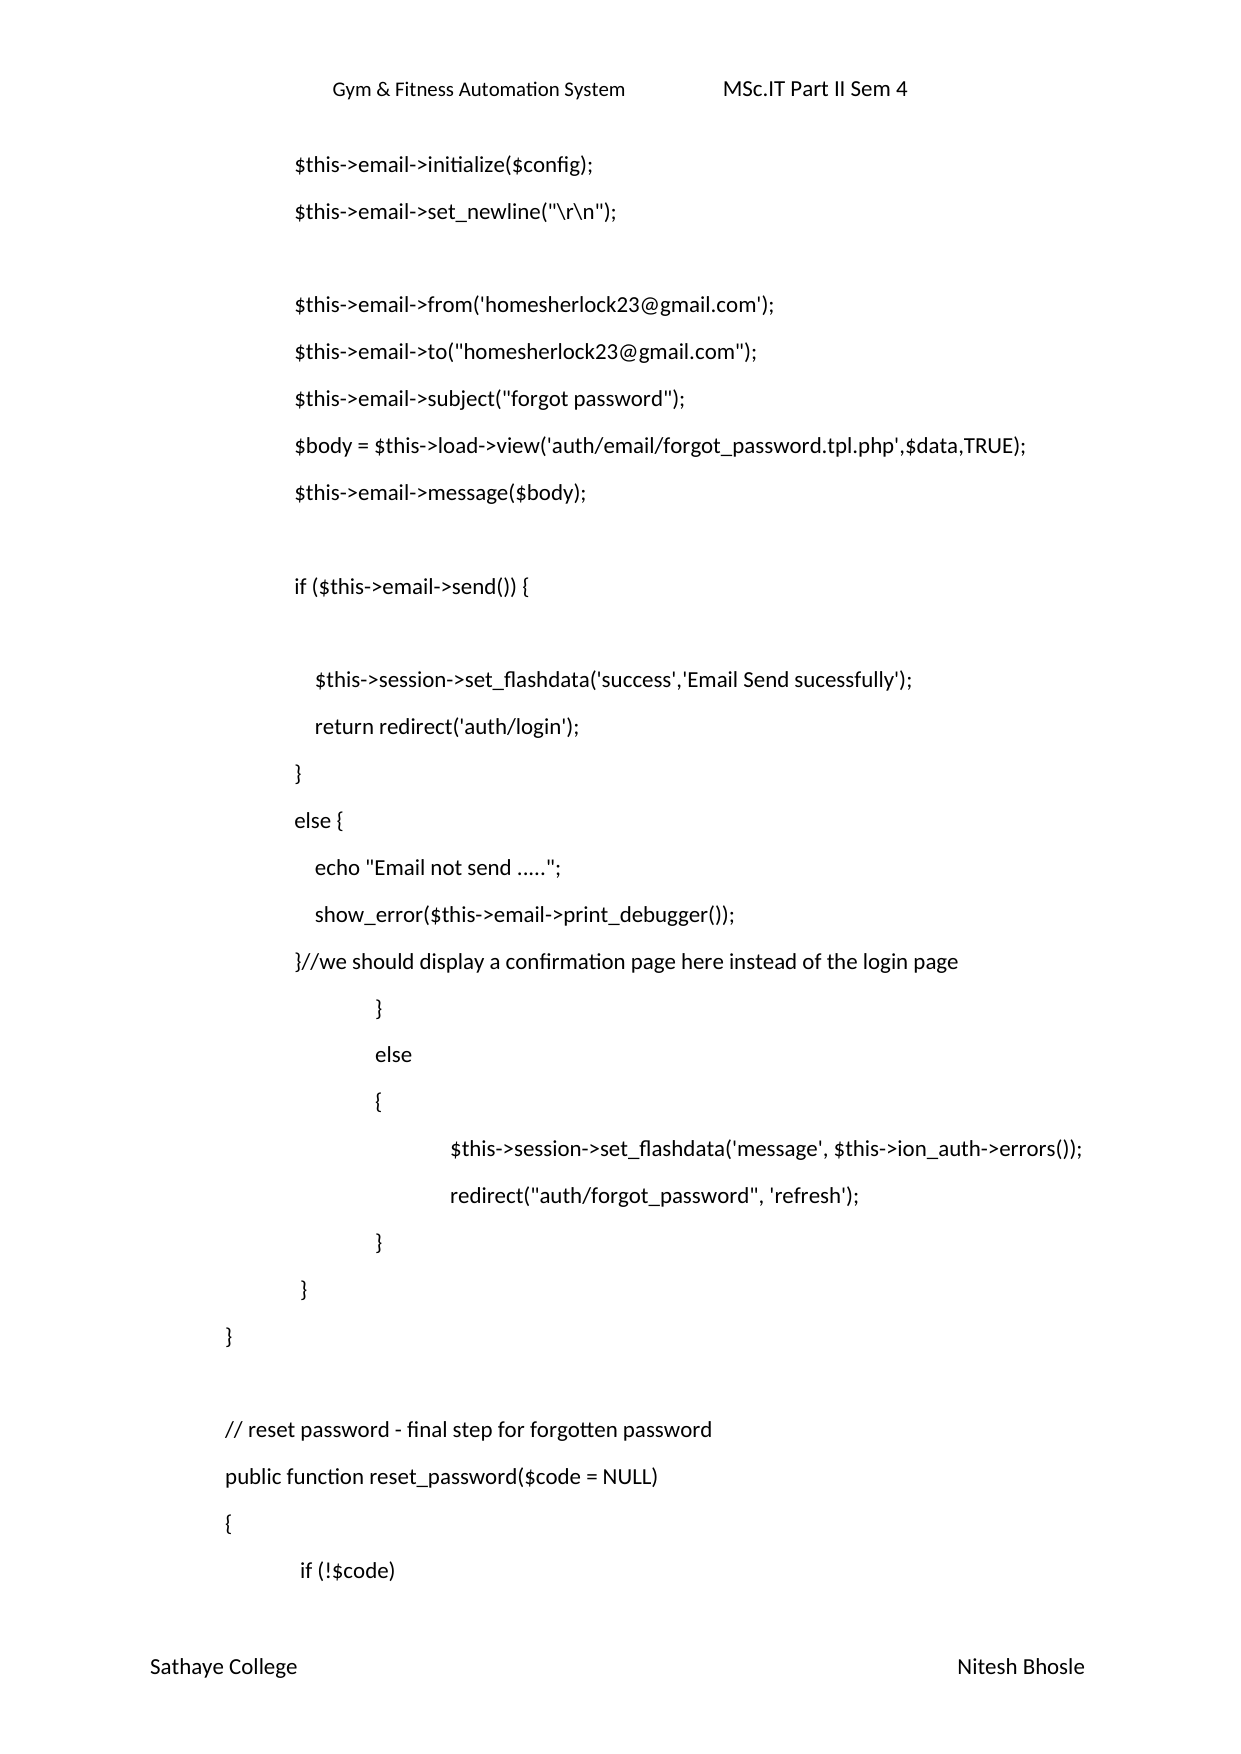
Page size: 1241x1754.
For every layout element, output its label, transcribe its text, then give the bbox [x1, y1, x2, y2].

text $body = $this->load->view('auth/email/forgot_password.tpl.php',$data,TRUE); [150, 431, 1090, 459]
text $this->email->to("homesherlock23@gmail.com"); [150, 337, 1090, 366]
text $this->email->initialize($config); [150, 150, 1090, 178]
text echo "Email not send ....."; [150, 853, 1090, 881]
text // reset password - final step for forgotten password [150, 1416, 1090, 1444]
text redirect("auth/forgot_password", 'refresh'); [150, 1181, 1090, 1209]
text } [150, 994, 1090, 1022]
text if (!$code) [150, 1556, 1090, 1584]
text $this->email->subject("forgot password"); [150, 384, 1090, 412]
text $this->email->message($body); [150, 478, 1090, 506]
text } [150, 1228, 1090, 1256]
text { [150, 1087, 1090, 1116]
text } [150, 1275, 1090, 1303]
text if ($this->email->send()) { [150, 572, 1090, 600]
text show_error($this->email->print_debugger()); [150, 900, 1090, 928]
text $this->session->set_flashdata('message', $this->ion_auth->errors()); [150, 1134, 1090, 1162]
text $this->email->from('homesherlock23@gmail.com'); [150, 291, 1090, 319]
text else [150, 1041, 1090, 1069]
text $this->email->set_newline("\r\n"); [150, 197, 1090, 225]
text }//we should display a confirmation page here instead of the login page [150, 947, 1090, 975]
text } [150, 1322, 1090, 1350]
text return redirect('auth/login'); [150, 712, 1090, 741]
text public function reset_password($code = NULL) [150, 1462, 1090, 1491]
text } [150, 759, 1090, 787]
text { [150, 1509, 1090, 1537]
text else { [150, 806, 1090, 834]
text $this->session->set_flashdata('success','Email Send sucessfully'); [150, 666, 1090, 694]
